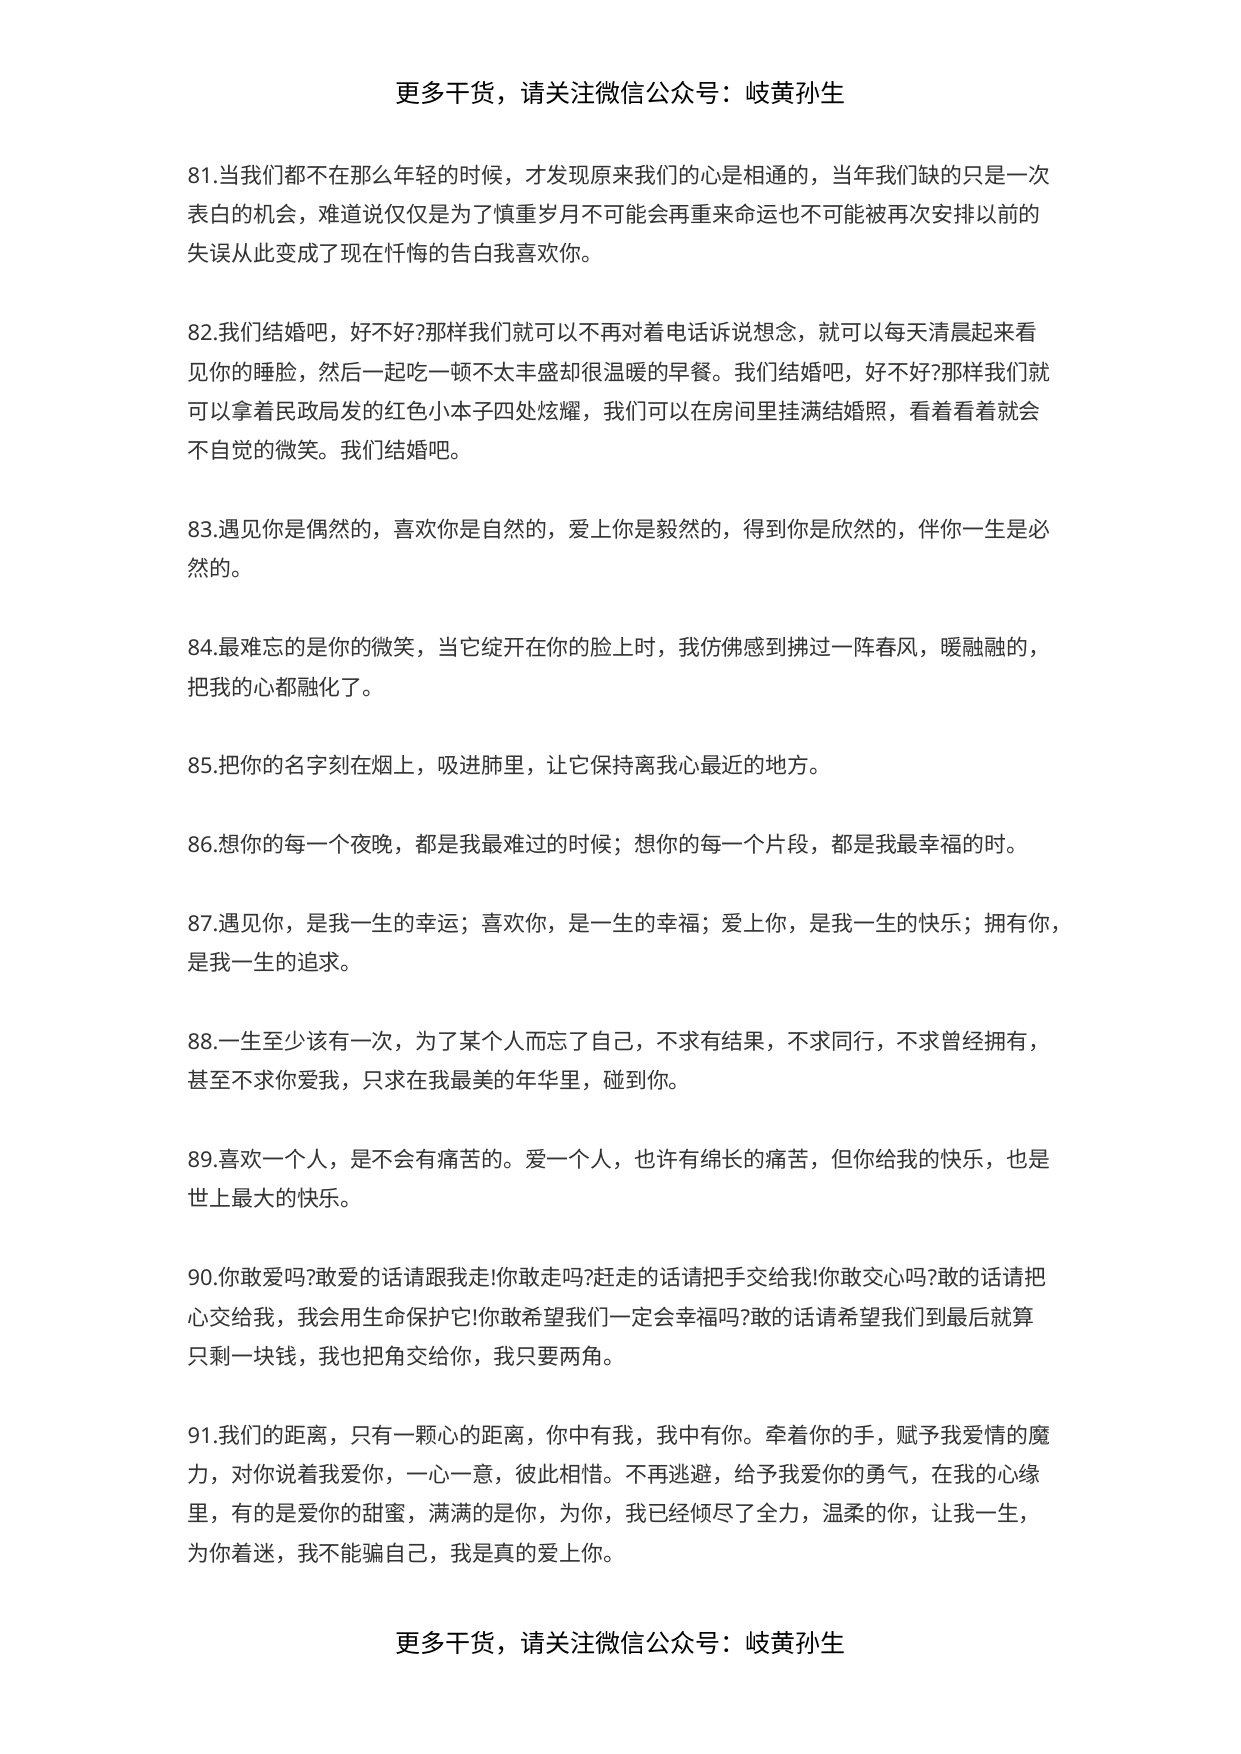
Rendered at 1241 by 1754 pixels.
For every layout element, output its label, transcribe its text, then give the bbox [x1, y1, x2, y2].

text 89.喜欢一个人，是不会有痛苦的。爱一个人，也许有绵长的痛苦，但你给我的快乐，也是世上最大的快乐。 [187, 1134, 1053, 1213]
text 87.遇见你，是我一生的幸运；喜欢你，是一生的幸福；爱上你，是我一生的快乐；拥有你，是我一生的追求。 [187, 898, 1053, 977]
text 86.想你的每一个夜晚，都是我最难过的时候；想你的每一个片段，都是我最幸福的时。 [187, 819, 1053, 859]
text 84.最难忘的是你的微笑，当它绽开在你的脸上时，我仿佛感到拂过一阵春风，暖融融的，把我的心都融化了。 [187, 622, 1053, 701]
text 83.遇见你是偶然的，喜欢你是自然的，爱上你是毅然的，得到你是欣然的，伴你一生是必然的。 [187, 504, 1053, 583]
text 85.把你的名字刻在烟上，吸进肺里，让它保持离我心最近的地方。 [187, 741, 1053, 780]
text 81.当我们都不在那么年轻的时候，才发现原来我们的心是相通的，当年我们缺的只是一次表白的机会，难道说仅仅是为了慎重岁月不可能会再重来命运也不可能被再次安排以前的失误从此变成了现在忏悔的告白我喜欢你。 [187, 150, 1053, 268]
text 82.我们结婚吧，好不好?那样我们就可以不再对着电话诉说想念，就可以每天清晨起来看见你的睡脸，然后一起吃一顿不太丰盛却很温暖的早餐。我们结婚吧，好不好?那样我们就可以拿着民政局发的红色小本子四处炫耀，我们可以在房间里挂满结婚照，看着看着就会不自觉的微笑。我们结婚吧。 [187, 307, 1053, 465]
text 90.你敢爱吗?敢爱的话请跟我走!你敢走吗?赶走的话请把手交给我!你敢交心吗?敢的话请把心交给我，我会用生命保护它!你敢希望我们一定会幸福吗?敢的话请希望我们到最后就算只剩一块钱，我也把角交给你，我只要两角。 [187, 1252, 1053, 1371]
text 88.一生至少该有一次，为了某个人而忘了自己，不求有结果，不求同行，不求曾经拥有，甚至不求你爱我，只求在我最美的年华里，碰到你。 [187, 1016, 1053, 1095]
text 91.我们的距离，只有一颗心的距离，你中有我，我中有你。牵着你的手，赋予我爱情的魔力，对你说着我爱你，一心一意，彼此相惜。不再逃避，给予我爱你的勇气，在我的心缘里，有的是爱你的甜蜜，满满的是你，为你，我已经倾尽了全力，温柔的你，让我一生，为你着迷，我不能骗自己，我是真的爱上你。 [187, 1410, 1053, 1567]
